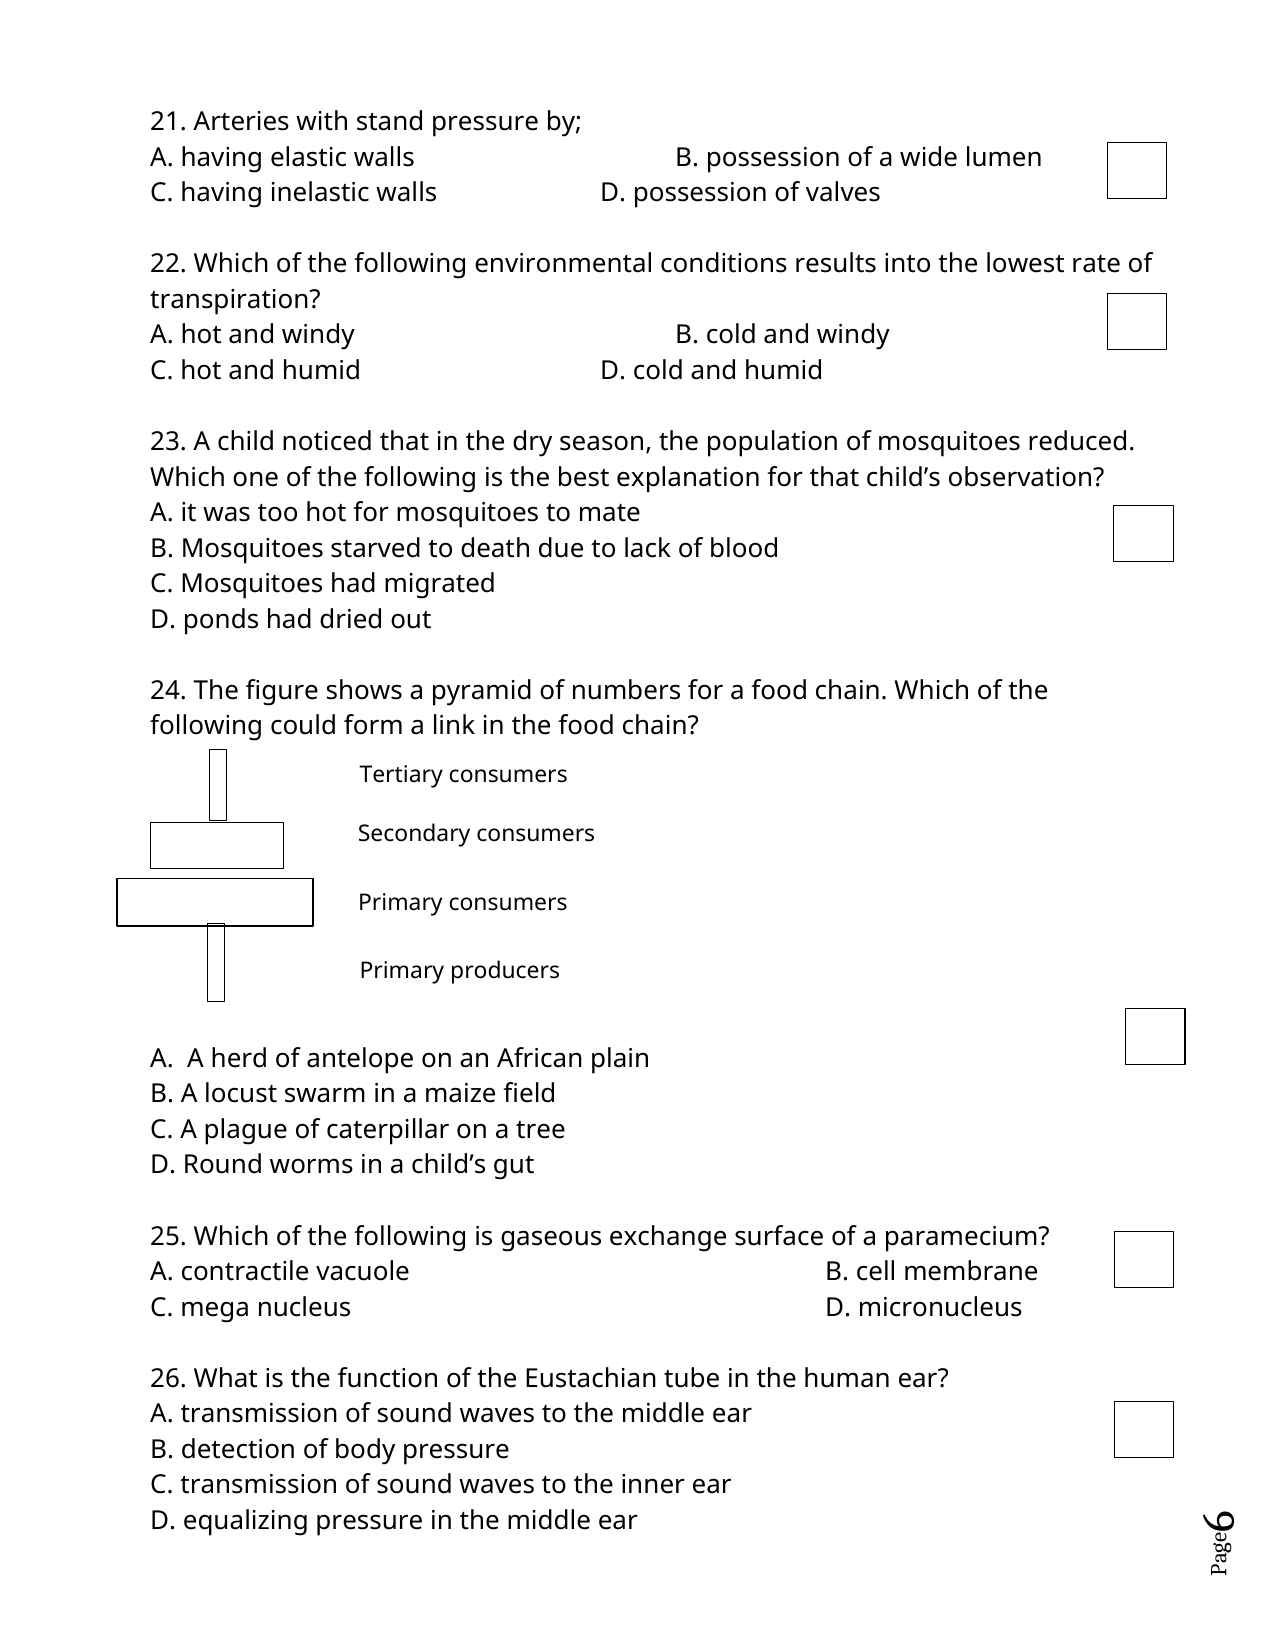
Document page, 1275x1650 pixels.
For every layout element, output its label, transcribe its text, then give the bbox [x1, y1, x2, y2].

text C. mega nucleus D. micronucleus [150, 1288, 1162, 1324]
text A. hot and windy B. cold and windy [150, 316, 1162, 352]
text 21. Arteries with stand pressure by; [150, 103, 1162, 138]
text B. A locust swarm in a maize field [150, 1075, 1162, 1111]
text A. A herd of antelope on an African plain [150, 1039, 1162, 1075]
text A. contractile vacuole B. cell membrane [150, 1253, 1114, 1288]
text B. Mosquitoes starved to death due to lack of blood [150, 529, 1162, 565]
text A. transmission of sound waves to the middle ear [150, 1395, 1162, 1430]
text D. Round worms in a child’s gut [150, 1146, 1162, 1182]
text D. equalizing pressure in the middle ear [150, 1501, 1162, 1537]
text D. ponds had dried out [150, 600, 1162, 636]
text 26. What is the function of the Eustachian tube in the human ear? [150, 1359, 1162, 1395]
text C. hot and humid D. cold and humid [150, 352, 1162, 387]
text 22. Which of the following environmental conditions results into the lowest rate of transpiration? [150, 245, 1162, 316]
text 25. Which of the following is gaseous exchange surface of a paramecium? [150, 1217, 1162, 1253]
text C. A plague of caterpillar on a tree [150, 1111, 1162, 1146]
text A. having elastic walls B. possession of a wide lumen [150, 138, 1162, 174]
text C. transmission of sound waves to the inner ear [150, 1466, 1162, 1501]
text C. having inelastic walls D. possession of valves [150, 174, 1162, 209]
text B. detection of body pressure [150, 1430, 1162, 1466]
text 23. A child noticed that in the dry season, the population of mosquitoes reduced. Which one of the following is the best explanation for that child’s observation? [150, 423, 1162, 494]
text C. Mosquitoes had migrated [150, 565, 1162, 600]
text 24. The figure shows a pyramid of numbers for a food chain. Which of the following could form a link in the food chain? [150, 671, 1162, 742]
text A. it was too hot for mosquitoes to mate [150, 494, 1162, 529]
